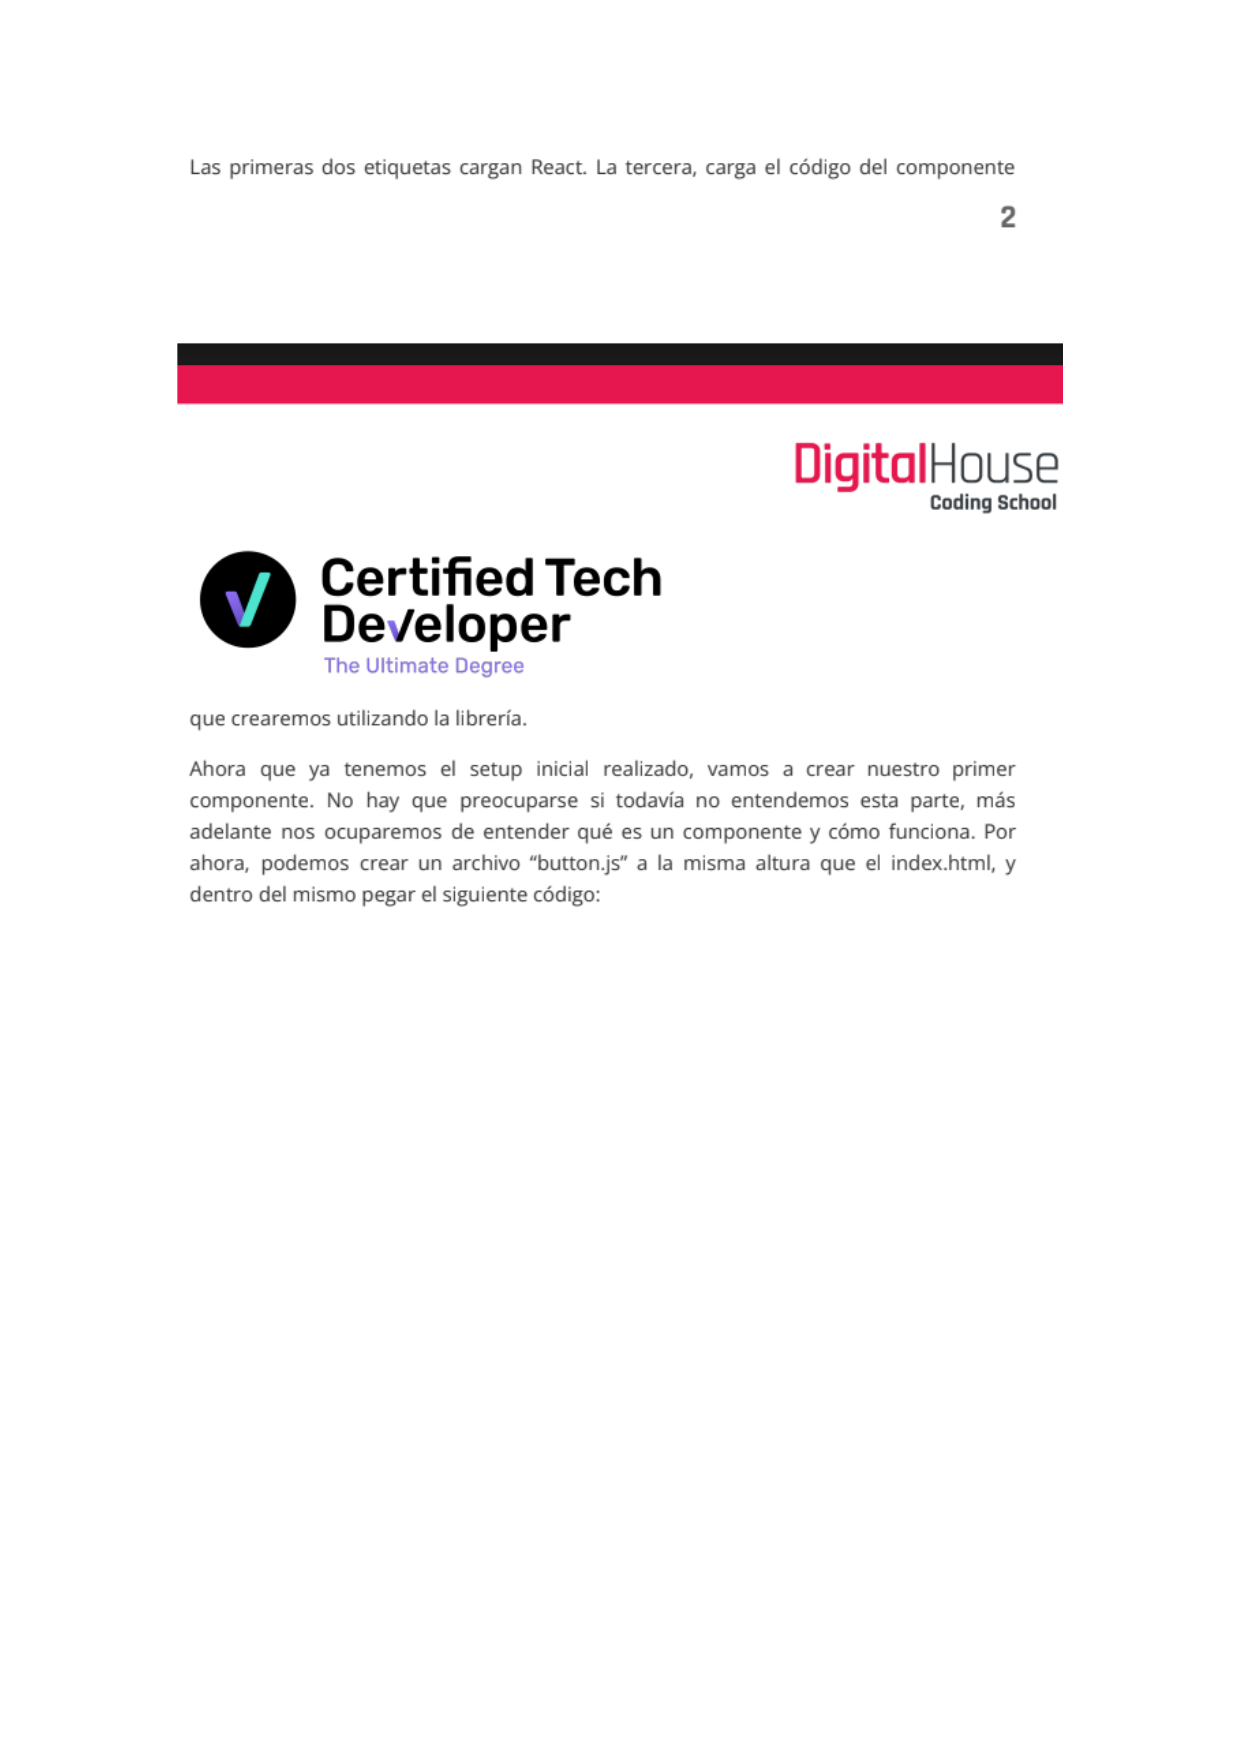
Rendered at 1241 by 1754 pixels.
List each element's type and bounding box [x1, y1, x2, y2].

picture [177, 147, 1063, 933]
